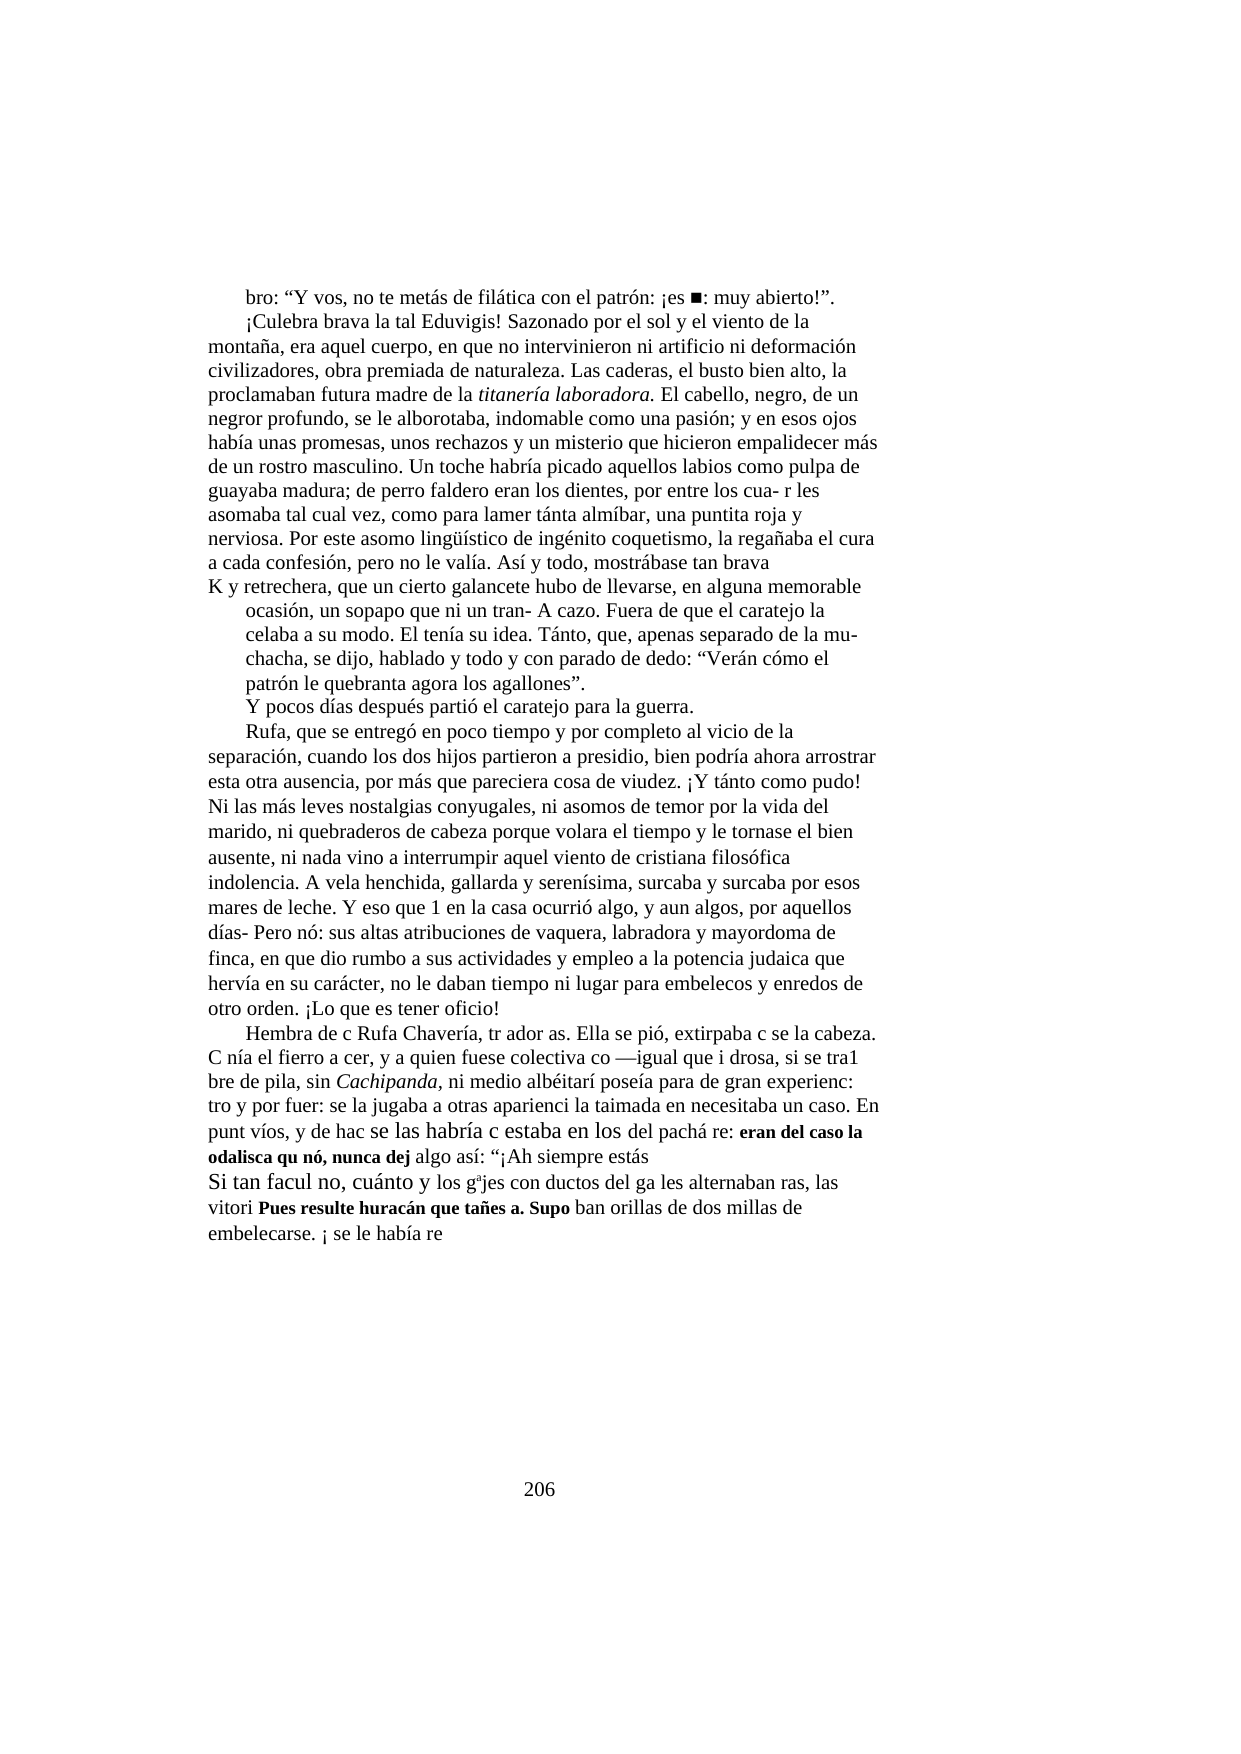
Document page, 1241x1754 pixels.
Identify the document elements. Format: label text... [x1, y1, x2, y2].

text Y pocos días después partió el caratejo para la guerra. [208, 694, 880, 718]
text bro: “Y vos, no te metás de filática con el patrón: ¡es ■: muy abierto!”. [208, 286, 880, 309]
text ¡Culebra brava la tal Eduvigis! Sazonado por el sol y el viento de la montaña, era aquel cuerpo, en que no intervinieron ni artificio ni deformación civilizadores, obra premiada de naturaleza. Las caderas, el busto bien alto, la proclamaban futura madre de la titanería laboradora. El cabello, negro, de un negror profundo, se le alborotaba, indomable como una pasión; y en esos ojos había unas promesas, unos rechazos y un misterio que hicieron empalidecer más de un rostro masculino. Un toche habría picado aquellos labios como pulpa de guayaba madura; de perro faldero eran los dientes, por entre los cua- r les asomaba tal cual vez, como para lamer tánta almíbar, una puntita roja y nerviosa. Por este asomo lingüístico de ingénito coquetismo, la regañaba el cura a cada confesión, pero no le valía. Así y todo, mostrábase tan brava [208, 309, 880, 574]
text Rufa, que se entregó en poco tiempo y por completo al vicio de la separación, cuando los dos hijos partieron a presidio, bien podría ahora arrostrar esta otra ausencia, por más que pareciera cosa de viudez. ¡Y tánto como pudo! Ni las más leves nostalgias conyugales, ni asomos de temor por la vida del marido, ni quebraderos de cabeza porque volara el tiempo y le tornase el bien ausente, ni nada vino a interrumpir aquel viento de cristiana filosófica indolencia. A vela henchida, gallarda y serenísima, surcaba y surcaba por esos mares de leche. Y eso que 1 en la casa ocurrió algo, y aun algos, por aquellos días- Pero nó: sus altas atribuciones de vaquera, labradora y mayordoma de finca, en que dio rumbo a sus actividades y empleo a la potencia judaica que hervía en su carácter, no le daban tiempo ni lugar para embelecos y enredos de otro orden. ¡Lo que es tener oficio! [208, 718, 880, 1020]
text Si tan facul no, cuánto y los gajes con ductos del ga les alternaban ras, las vitori Pues resulte huracán que tañes a. Supo ban orillas de dos millas de embelecarse. ¡ se le había re [208, 1168, 880, 1244]
text Hembra de c Rufa Chavería, tr ador as. Ella se pió, extirpaba c se la cabeza. C nía el fierro a cer, y a quien fuese colectiva co —igual que i drosa, si se tra1 bre de pila, sin Cachipanda, ni medio albéitarí poseía para de gran experienc: tro y por fuer: se la jugaba a otras aparienci la taimada en necesitaba un caso. En punt víos, y de hac se las habría c estaba en los del pachá re: eran del caso la odalisca qu nó, nunca dej algo así: “¡Ah siempre estás [208, 1021, 880, 1168]
text K y retrechera, que un cierto galancete hubo de llevarse, en alguna memorable ocasión, un sopapo que ni un tran- A cazo. Fuera de que el caratejo la celaba a su modo. El tenía su idea. Tánto, que, apenas separado de la muchacha, se dijo, hablado y todo y con parado de dedo: “Verán cómo el patrón le quebranta agora los agallones”. [208, 574, 880, 694]
